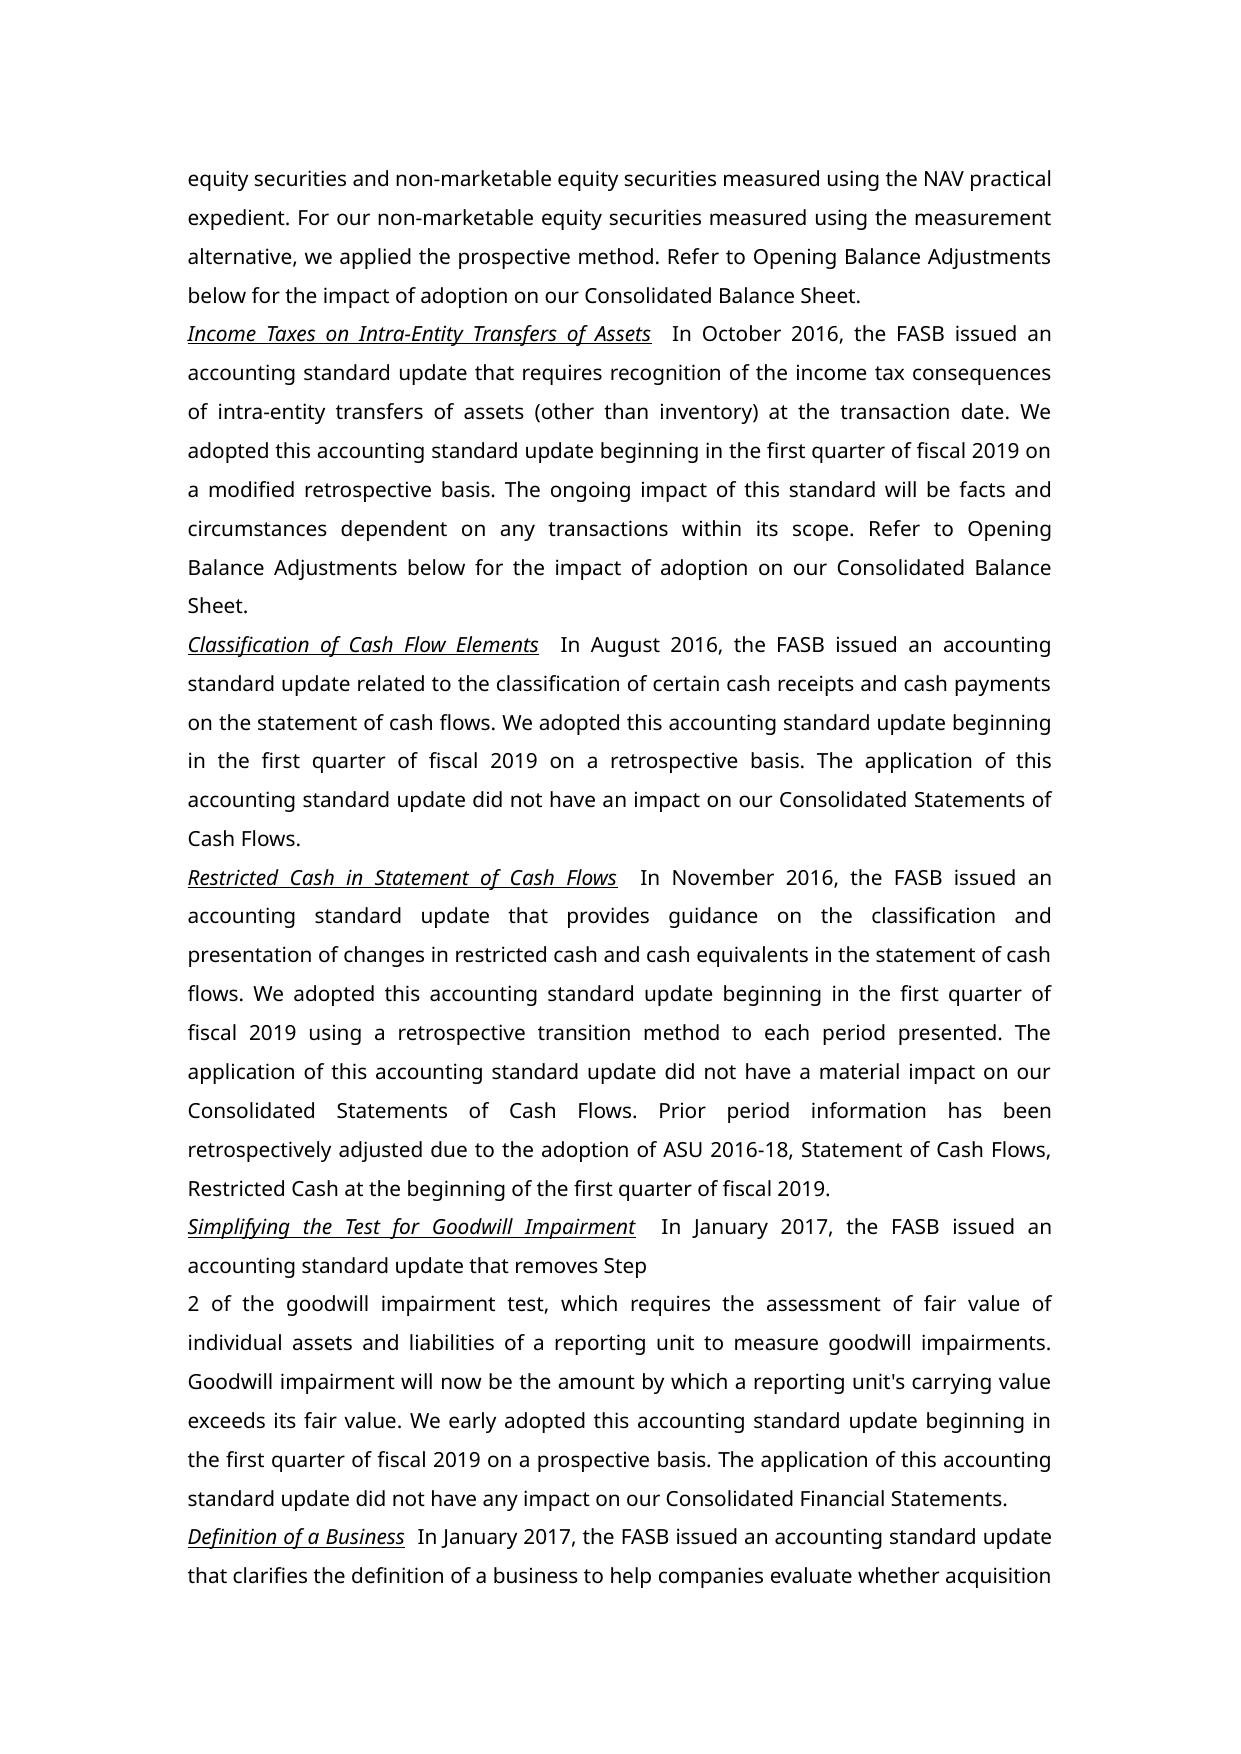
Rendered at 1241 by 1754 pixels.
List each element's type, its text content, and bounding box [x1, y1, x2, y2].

text Classification of Cash Flow Elements In August 2016, the FASB issued an accounting standard update related to the classification of certain cash receipts and cash payments on the statement of cash flows. We adopted this accounting standard update beginning in the first quarter of fiscal 2019 on a retrospective basis. The application of this accounting standard update did not have an impact on our Consolidated Statements of Cash Flows. [187, 628, 1053, 855]
text Simplifying the Test for Goodwill Impairment In January 2017, the FASB issued an accounting standard update that removes Step [187, 1211, 1053, 1282]
text Income Taxes on Intra-Entity Transfers of Assets In October 2016, the FASB issued an accounting standard update that requires recognition of the income tax consequences of intra-entity transfers of assets (other than inventory) at the transaction date. We adopted this accounting standard update beginning in the first quarter of fiscal 2019 on a modified retrospective basis. The ongoing impact of this standard will be facts and circumstances dependent on any transactions within its scope. Refer to Opening Balance Adjustments below for the impact of adoption on our Consolidated Balance Sheet. [187, 317, 1053, 622]
text 2 of the goodwill impairment test, which requires the assessment of fair value of individual assets and liabilities of a reporting unit to measure goodwill impairments. Goodwill impairment will now be the amount by which a reporting unit's carrying value exceeds its fair value. We early adopted this accounting standard update beginning in the first quarter of fiscal 2019 on a prospective basis. The application of this accounting standard update did not have any impact on our Consolidated Financial Statements. [187, 1288, 1053, 1515]
text Restricted Cash in Statement of Cash Flows In November 2016, the FASB issued an accounting standard update that provides guidance on the classification and presentation of changes in restricted cash and cash equivalents in the statement of cash flows. We adopted this accounting standard update beginning in the first quarter of fiscal 2019 using a retrospective transition method to each period presented. The application of this accounting standard update did not have a material impact on our Consolidated Statements of Cash Flows. Prior period information has been retrospectively adjusted due to the adoption of ASU 2016-18, Statement of Cash Flows, Restricted Cash at the beginning of the first quarter of fiscal 2019. [187, 861, 1053, 1205]
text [187, 162, 1053, 311]
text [187, 1521, 1053, 1592]
